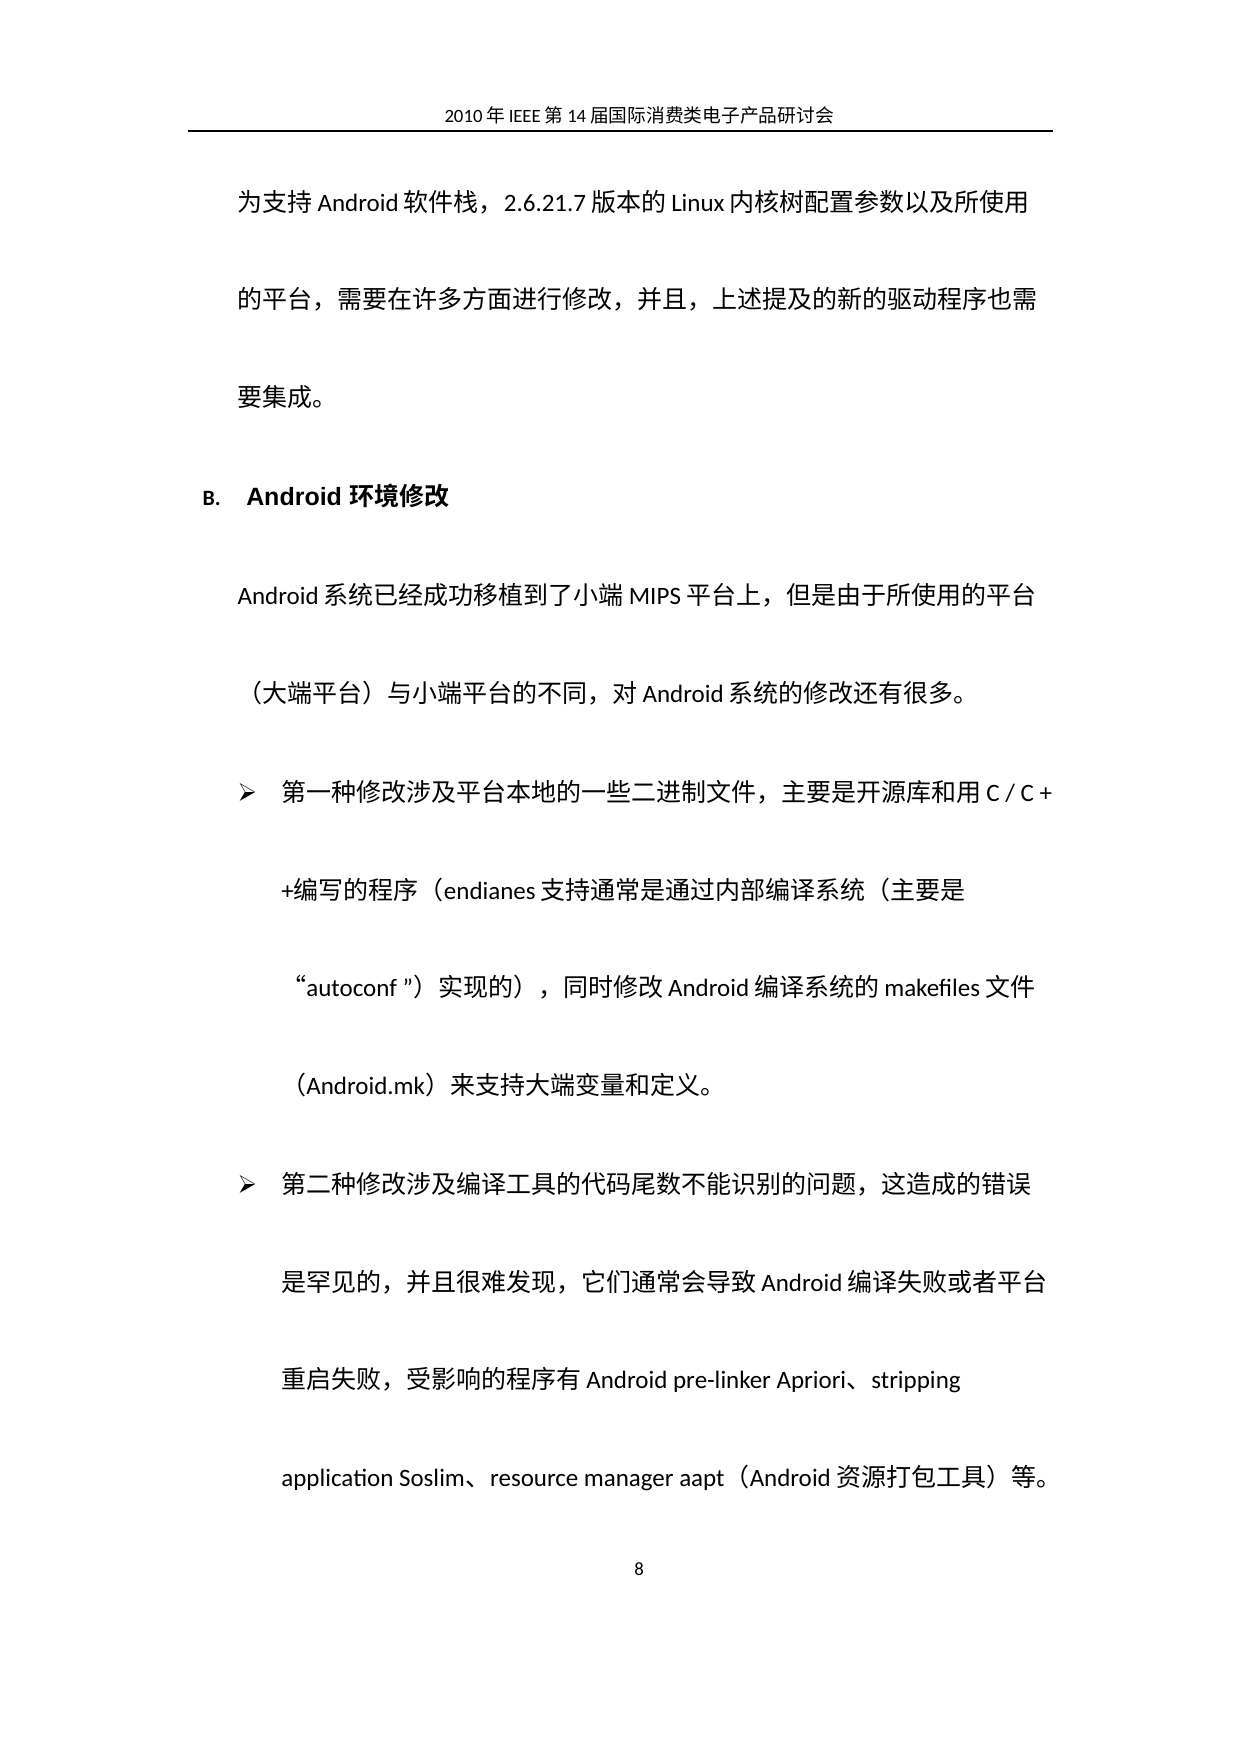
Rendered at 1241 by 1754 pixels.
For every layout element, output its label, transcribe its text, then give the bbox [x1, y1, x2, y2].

list 第一种修改涉及平台本地的一些二进制文件，主要是开源库和用C / C ++编写的程序（endianes支持通常是通过内部编译系统（主要是“autoconf ”）实现的），同时修改Android编译系统的makefiles 文件（Android.mk）来支持大端变量和定义。 [237, 758, 1053, 1116]
text 为支持Android软件栈，2.6.21.7版本的Linux内核树配置参数以及所使用的平台，需要在许多方面进行修改，并且，上述提及的新的驱动程序也需要集成。 [237, 168, 1053, 428]
text Android系统已经成功移植到了小端MIPS平台上，但是由于所使用的平台（大端平台）与小端平台的不同，对Android系统的修改还有很多。 [237, 561, 1053, 724]
list 第二种修改涉及编译工具的代码尾数不能识别的问题，这造成的错误是罕见的，并且很难发现，它们通常会导致Android编译失败或者平台重启失败，受影响的程序有Android pre-linker Apriori、stripping application Soslim、resource manager aapt（Android资源打包工具）等。 [237, 1150, 1053, 1508]
list Android 环境修改 [202, 462, 1053, 527]
